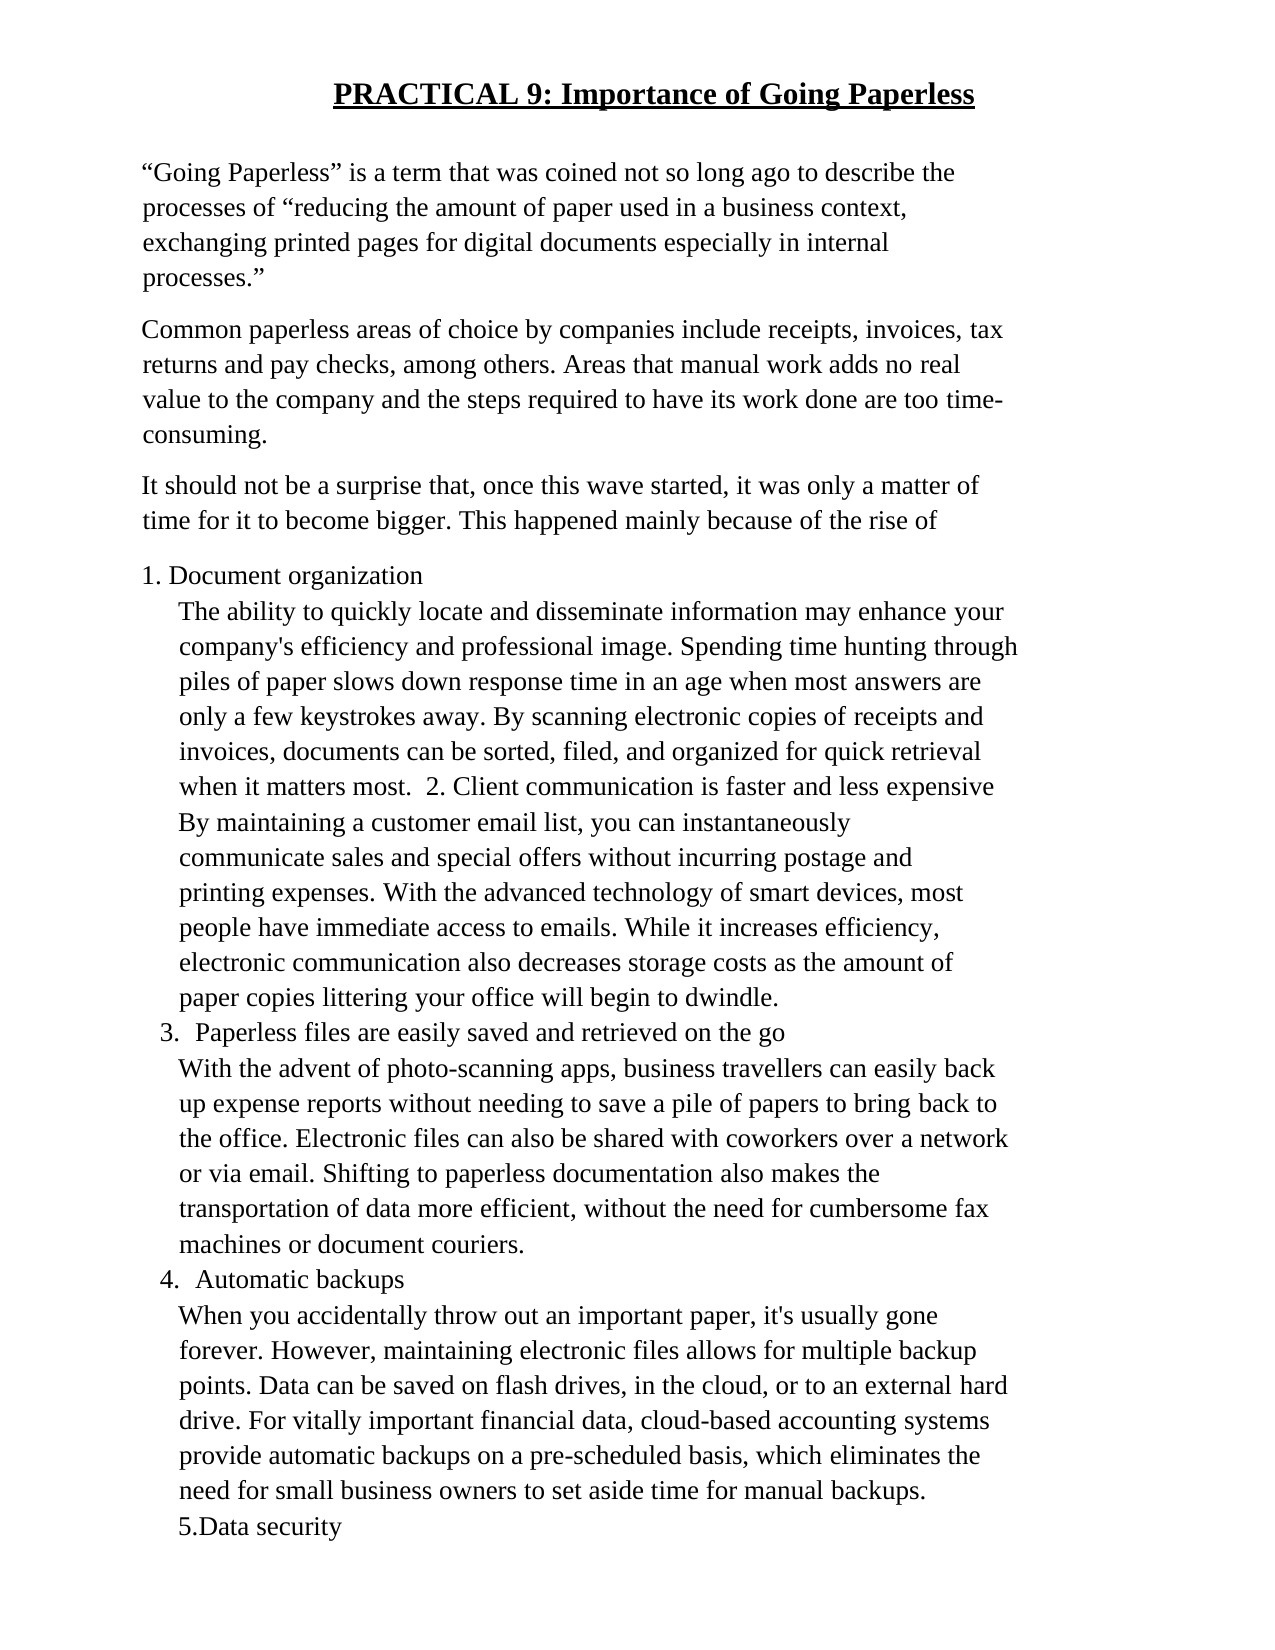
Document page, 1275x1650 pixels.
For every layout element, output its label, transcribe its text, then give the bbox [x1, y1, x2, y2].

text When you accidentally throw out an important paper, it's usually gone forever. However, maintaining electronic files allows for multiple backup points. Data can be saved on flash drives, in the cloud, or to an external hard drive. For vitally important financial data, cloud-based accounting systems provide automatic backups on a pre-scheduled basis, which eliminates the need for small business owners to set aside time for manual backups. [178, 1299, 1022, 1505]
text The ability to quickly locate and disseminate information may enhance your company's efficiency and professional image. Spending time hunting through piles of paper slows down response time in an age when most answers are only a few keystrokes away. By scanning electronic copies of receipts and invoices, documents can be sorted, filed, and organized for quick retrieval when it matters most. 2. Client communication is faster and less expensive [178, 595, 1021, 802]
text It should not be a surprise that, once this wave started, it was only a matter of time for it to become bigger. This happened mainly because of the rise of [141, 469, 1017, 535]
list Document organization [141, 559, 1200, 591]
list Automatic backups [159, 1263, 1200, 1294]
text Common paperless areas of choice by companies include receipts, invoices, tax returns and pay checks, among others. Areas that manual work adds no real value to the company and the steps required to have its work done are too time-consuming. [141, 313, 1024, 449]
text With the advent of photo-scanning apps, business travellers can easily back up expense reports without needing to save a pile of papers to bring back to the office. Electronic files can also be shared with coworkers over a network or via email. Shifting to paperless documentation also makes the transportation of data more efficient, without the need for cumbersome fax machines or document couriers. [178, 1052, 1025, 1259]
subtitle PRACTICAL 9: Importance of Going Paperless [107, 75, 1200, 111]
text “Going Paperless” is a term that was coined not so long ago to describe the processes of “reducing the amount of paper used in a business context, exchanging printed pages for digital documents especially in internal processes.” [141, 156, 993, 293]
text By maintaining a customer email list, you can instantaneously communicate sales and special offers without incurring postage and printing expenses. With the advanced technology of smart devices, most people have immediate access to emails. While it increases efficiency, electronic communication also decreases storage costs as the amount of paper copies littering your office will begin to dwindle. [178, 806, 1002, 1012]
list Paperless files are easily saved and retrieved on the go [159, 1016, 1200, 1048]
list Data security [178, 1509, 1200, 1541]
